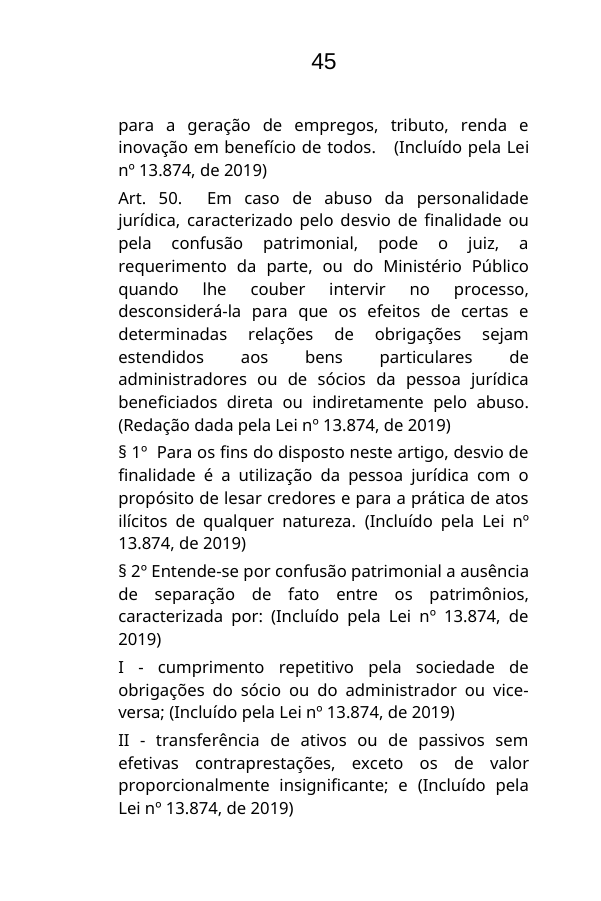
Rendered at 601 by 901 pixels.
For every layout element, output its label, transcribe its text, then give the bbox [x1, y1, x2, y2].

text § 2º Entende-se por confusão patrimonial a ausência de separação de fato entre os patrimônios, caracterizada por: (Incluído pela Lei nº 13.874, de 2019) [118, 559, 529, 650]
text Art. 50. Em caso de abuso da personalidade jurídica, caracterizado pelo desvio de finalidade ou pela confusão patrimonial, pode o juiz, a requerimento da parte, ou do Ministério Público quando lhe couber intervir no processo, desconsiderá-la para que os efeitos de certas e determinadas relações de obrigações sejam estendidos aos bens particulares de administradores ou de sócios da pessoa jurídica beneficiados direta ou indiretamente pelo abuso. (Redação dada pela Lei nº 13.874, de 2019) [118, 186, 529, 436]
text § 1º Para os fins do disposto neste artigo, desvio de finalidade é a utilização da pessoa jurídica com o propósito de lesar credores e para a prática de atos ilícitos de qualquer natureza. (Incluído pela Lei nº 13.874, de 2019) [118, 441, 529, 554]
text II - transferência de ativos ou de passivos sem efetivas contraprestações, exceto os de valor proporcionalmente insignificante; e (Incluído pela Lei nº 13.874, de 2019) [118, 728, 529, 819]
text I - cumprimento repetitivo pela sociedade de obrigações do sócio ou do administrador ou vice-versa; (Incluído pela Lei nº 13.874, de 2019) [118, 655, 529, 723]
